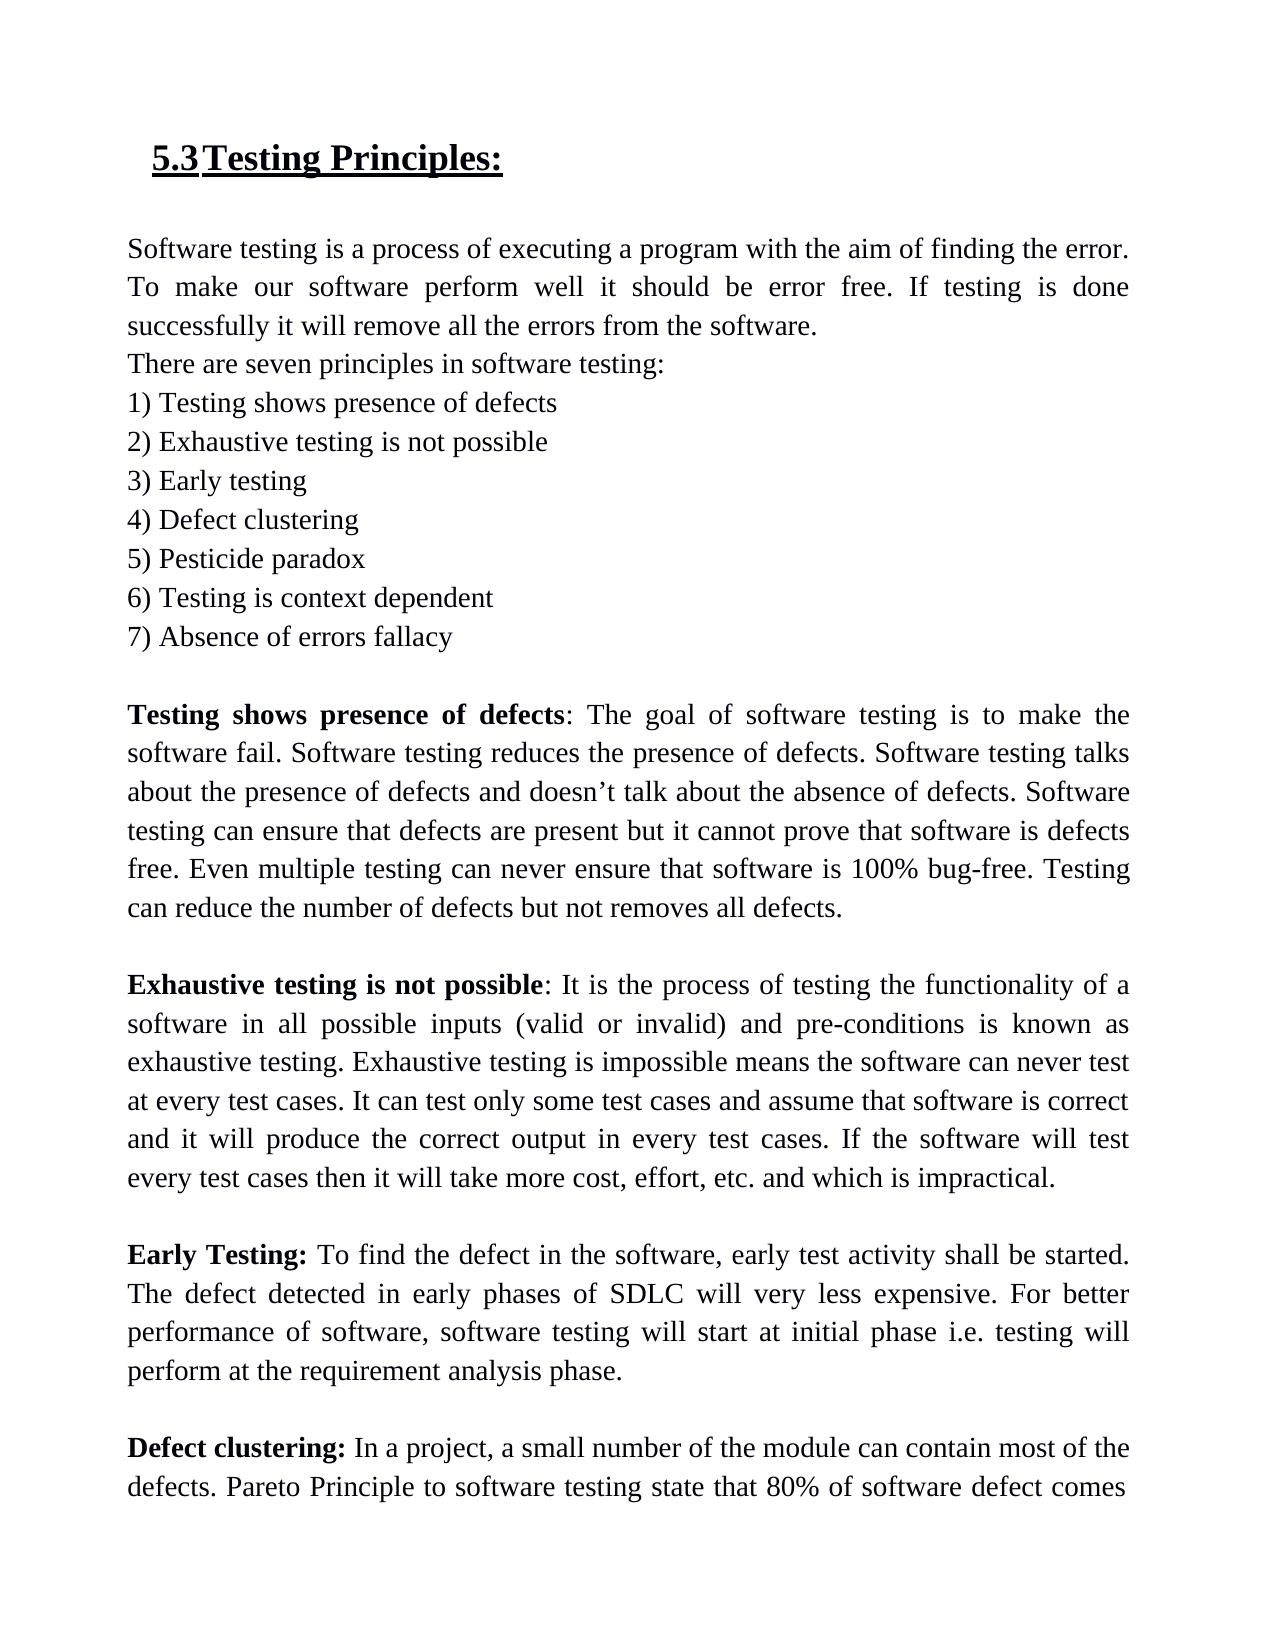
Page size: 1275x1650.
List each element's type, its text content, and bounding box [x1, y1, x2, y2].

list Defect clustering [127, 502, 1181, 536]
subtitle Testing Principles: [152, 136, 1181, 179]
text Exhaustive testing is not possible: It is the process of testing the functionality of a software in all possible inputs (valid or invalid) and pre-conditions is known as exhaustive testing. Exhaustive testing is impossible means the software can never test at every test cases. It can test only some test cases and assume that software is correct and it will produce the correct output in every test cases. If the software will test every test cases then it will take more cost, effort, etc. and which is impractical. [127, 967, 1130, 1193]
list Testing is context dependent [127, 580, 1181, 614]
list Testing shows presence of defects [127, 386, 1181, 419]
text Early Testing: To find the defect in the software, early test activity shall be started. The defect detected in early phases of SDLC will very less expensive. For better performance of software, software testing will start at initial phase i.e. testing will perform at the requirement analysis phase. [127, 1237, 1131, 1386]
list Pesticide paradox [127, 541, 1181, 575]
text Testing shows presence of defects: The goal of software testing is to make the software fail. Software testing reduces the presence of defects. Software testing talks about the presence of defects and doesn’t talk about the absence of defects. Software testing can ensure that defects are present but it cannot prove that software is defects free. Even multiple testing can never ensure that software is 100% bug-free. Testing can reduce the number of defects but not removes all defects. [127, 697, 1131, 923]
list Early testing [127, 463, 1181, 497]
text Defect clustering: In a project, a small number of the module can contain most of the defects. Pareto Principle to software testing state that 80% of software defect comes [127, 1430, 1131, 1502]
text There are seven principles in software testing: [127, 346, 1181, 380]
list Absence of errors fallacy [127, 619, 1181, 653]
list Exhaustive testing is not possible [127, 424, 1181, 458]
text Software testing is a process of executing a program with the aim of finding the error. To make our software perform well it should be error free. If testing is done successfully it will remove all the errors from the software. [127, 231, 1130, 341]
